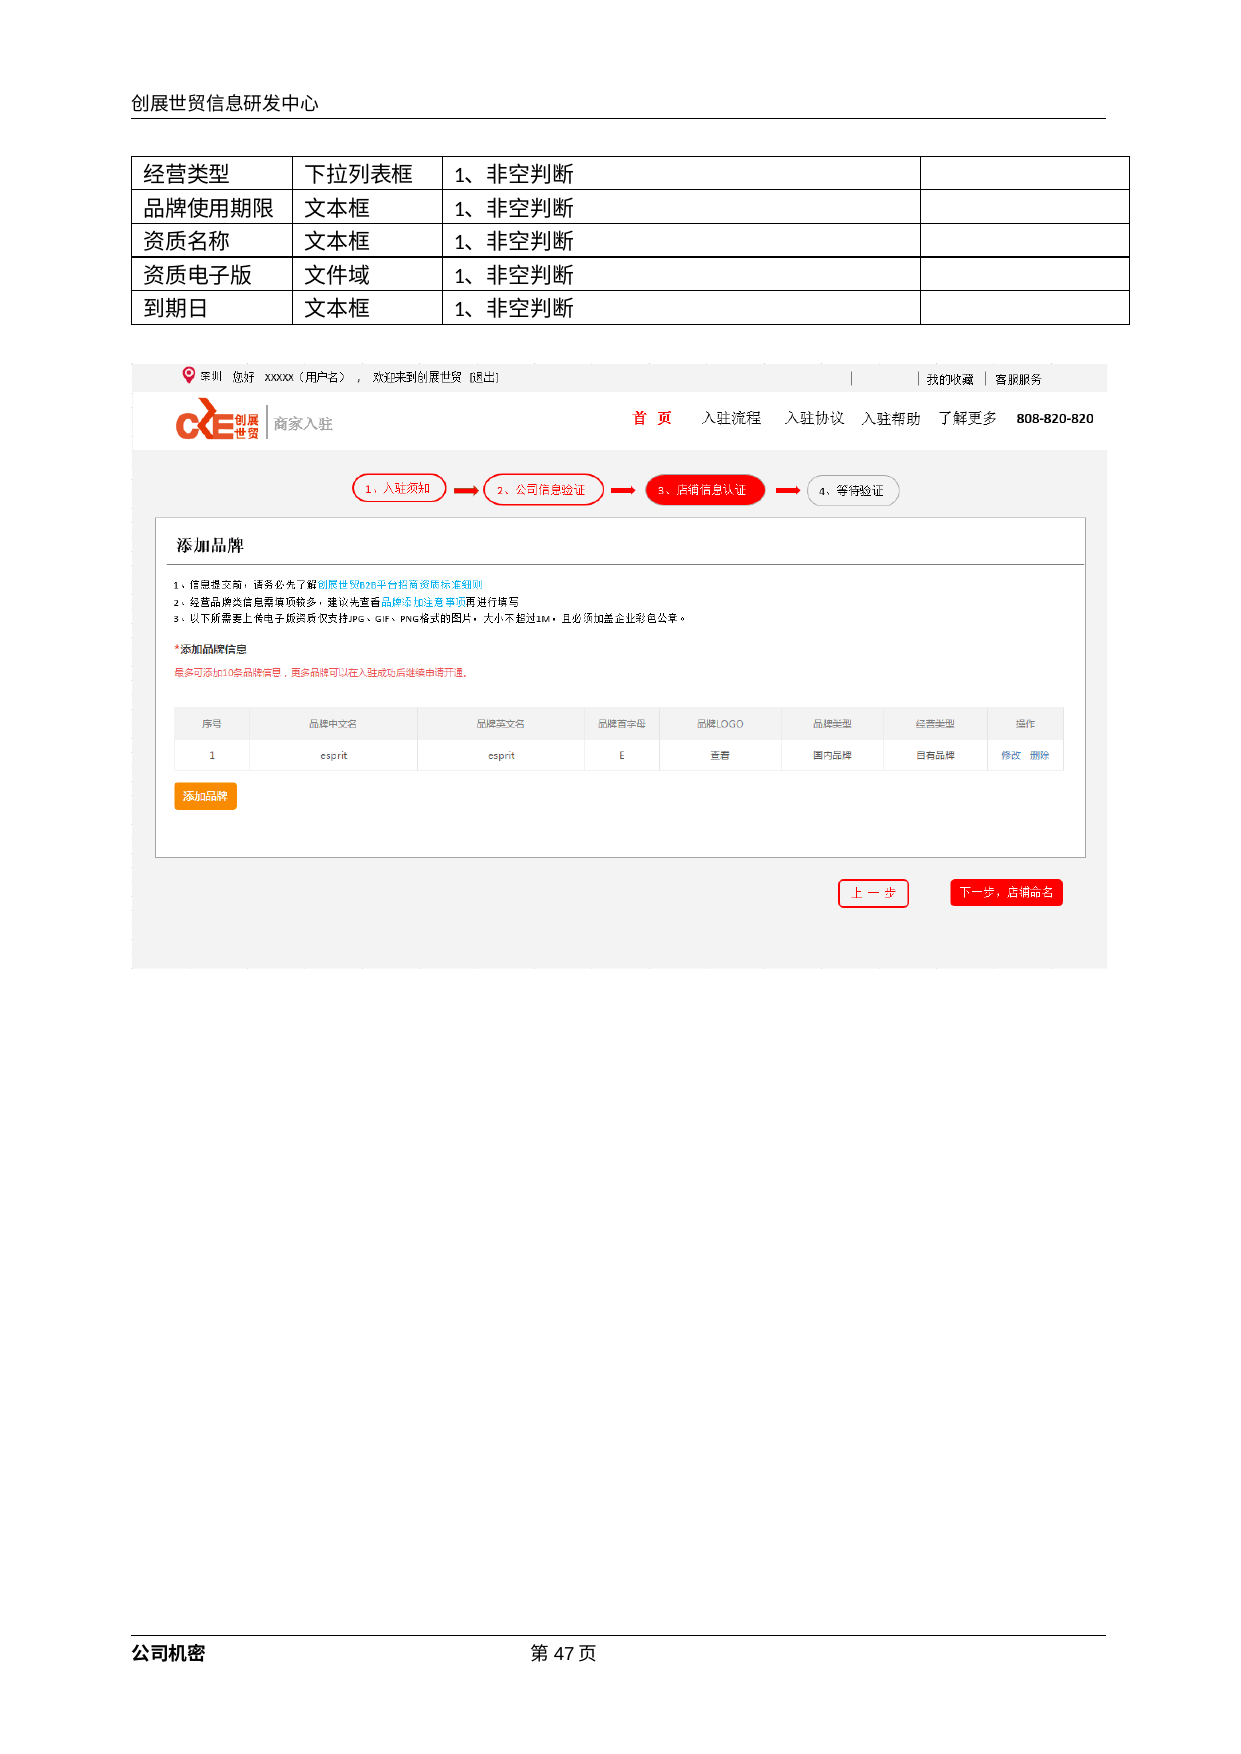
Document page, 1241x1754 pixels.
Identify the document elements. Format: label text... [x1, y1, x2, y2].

table_cell 1、非空判断 [443, 224, 920, 256]
table_cell [921, 224, 1129, 256]
table_cell [921, 258, 1129, 290]
picture [131, 363, 1108, 969]
table_cell [921, 190, 1129, 223]
table_cell 到期日 [132, 291, 292, 323]
table_cell 资质名称 [132, 224, 292, 256]
table_cell 文本框 [293, 224, 442, 256]
table_cell 资质电子版 [132, 258, 292, 290]
table_cell 下拉列表框 [293, 157, 442, 189]
table_cell 1、非空判断 [443, 157, 920, 189]
table_cell [921, 157, 1129, 189]
table_cell 文本框 [293, 190, 442, 223]
table_cell 1、非空判断 [443, 190, 920, 223]
table_cell 1、非空判断 [443, 258, 920, 290]
table_cell [921, 291, 1129, 323]
table_cell 品牌使用期限 [132, 190, 292, 223]
table_cell 经营类型 [132, 157, 292, 189]
table_cell 1、非空判断 [443, 291, 920, 323]
table_cell 文本框 [293, 291, 442, 323]
table_cell 文件域 [293, 258, 442, 290]
